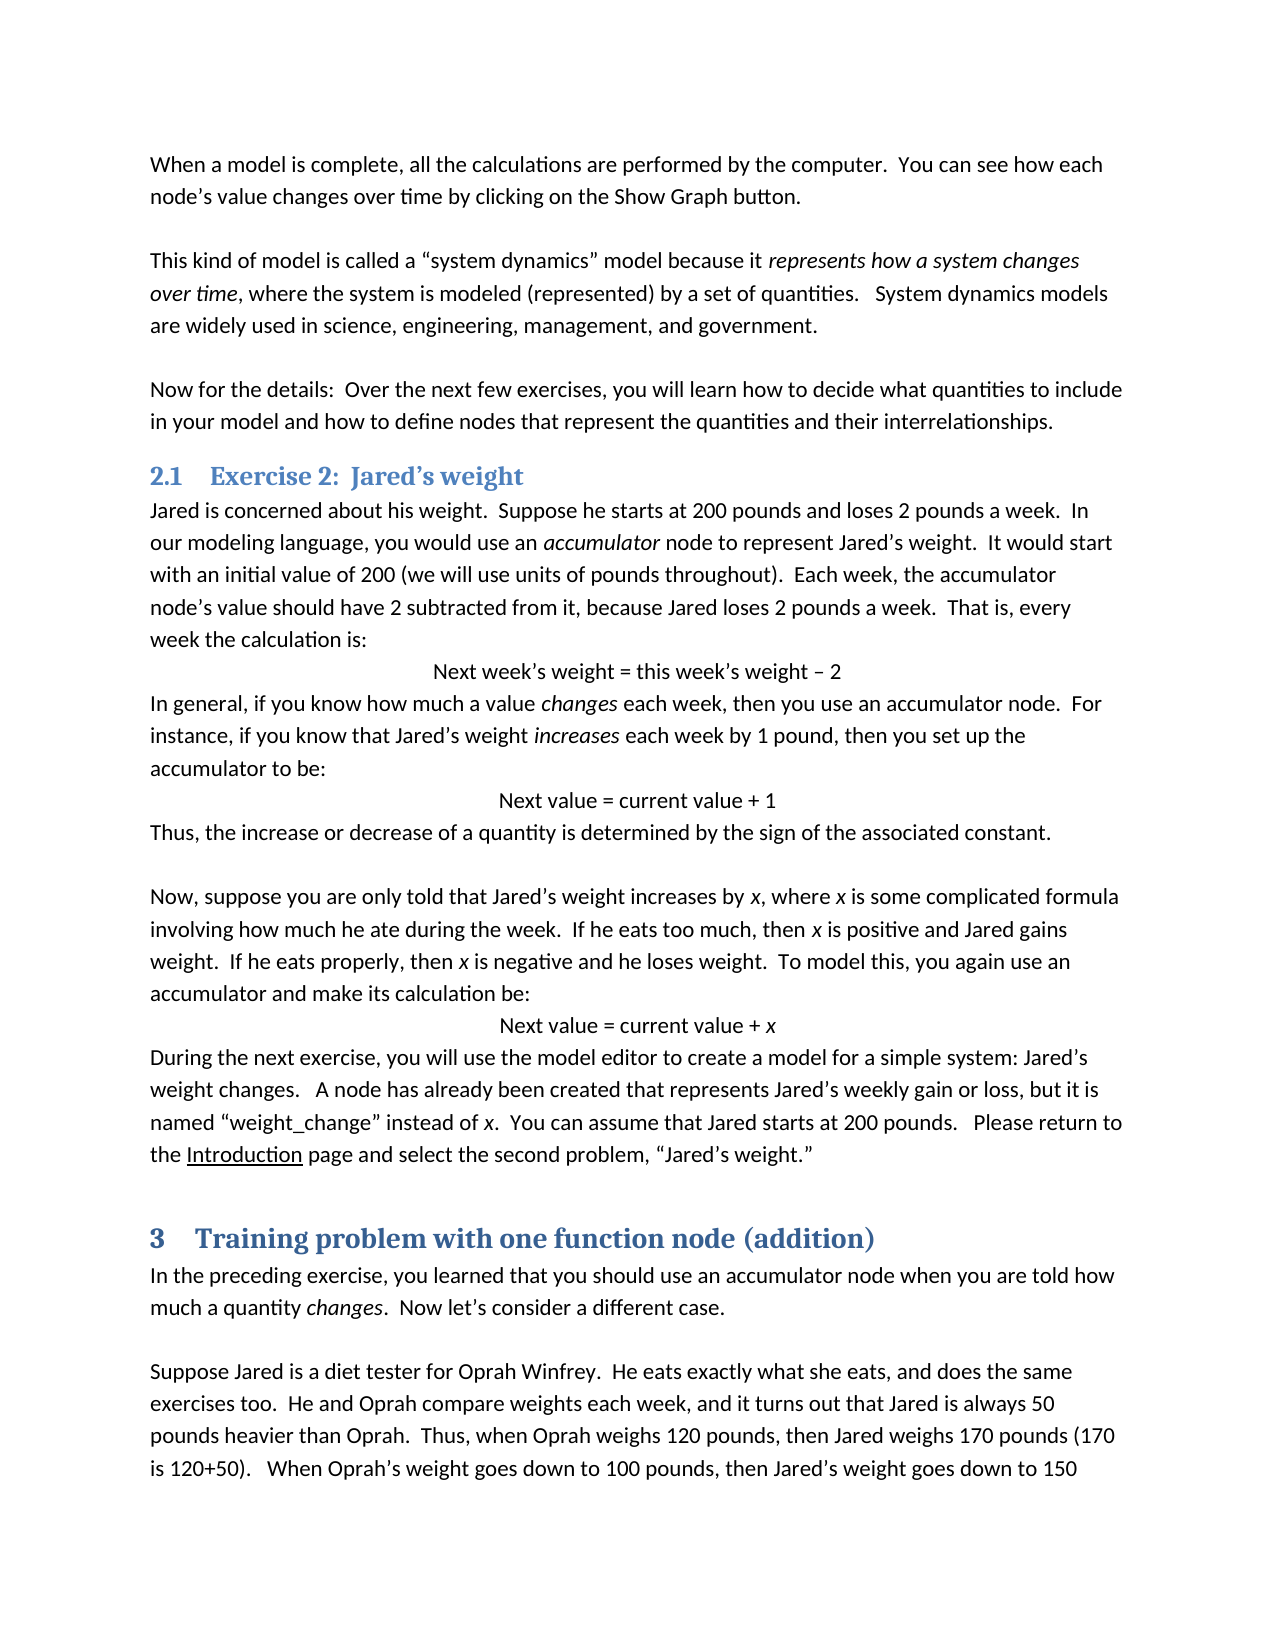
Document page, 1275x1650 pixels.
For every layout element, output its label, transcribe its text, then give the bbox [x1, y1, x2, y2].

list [150, 150, 1125, 210]
list Next value = current value + 1 [150, 786, 1125, 814]
list In general, if you know how much a value changes each week, then you use an accumulator node. For instance, if you know that Jared’s weight increases each week by 1 pound, then you set up the accumulator to be: [150, 689, 1125, 782]
list In the preceding exercise, you learned that you should use an accumulator node when you are told how much a quantity changes. Now let’s consider a different case. [150, 1261, 1125, 1321]
list Thus, the increase or decrease of a quantity is determined by the sign of the associated constant. [150, 818, 1125, 846]
list Now, suppose you are only told that Jared’s weight increases by x, where x is some complicated formula involving how much he ate during the week. If he eats too much, then x is positive and Jared gains weight. If he eats properly, then x is negative and he loses weight. To model this, you again use an accumulator and make its calculation be: [150, 882, 1125, 1007]
subtitle Training problem with one function node (addition) [150, 1222, 1125, 1256]
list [150, 1357, 1125, 1482]
subtitle Exercise 2: Jared’s weight [150, 461, 1125, 492]
list Now for the details: Over the next few exercises, you will learn how to decide what quantities to include in your model and how to define nodes that represent the quantities and their interrelationships. [150, 375, 1125, 436]
list During the next exercise, you will use the model editor to create a model for a simple system: Jared’s weight changes. A node has already been created that represents Jared’s weekly gain or loss, but it is named “weight_change” instead of x. You can assume that Jared starts at 200 pounds. Please return to the Introduction page and select the second problem, “Jared’s weight.” [150, 1043, 1125, 1168]
list Next value = current value + x [150, 1011, 1125, 1039]
list This kind of model is called a “system dynamics” model because it represents how a system changes over time, where the system is modeled (represented) by a set of quantities. System dynamics models are widely used in science, engineering, management, and government. [150, 247, 1125, 339]
list Next week’s weight = this week’s weight – 2 [150, 657, 1125, 685]
list Jared is concerned about his weight. Suppose he starts at 200 pounds and loses 2 pounds a week. In our modeling language, you would use an accumulator node to represent Jared’s weight. It would start with an initial value of 200 (we will use units of pounds throughout). Each week, the accumulator node’s value should have 2 subtracted from it, because Jared loses 2 pounds a week. That is, every week the calculation is: [150, 496, 1125, 653]
